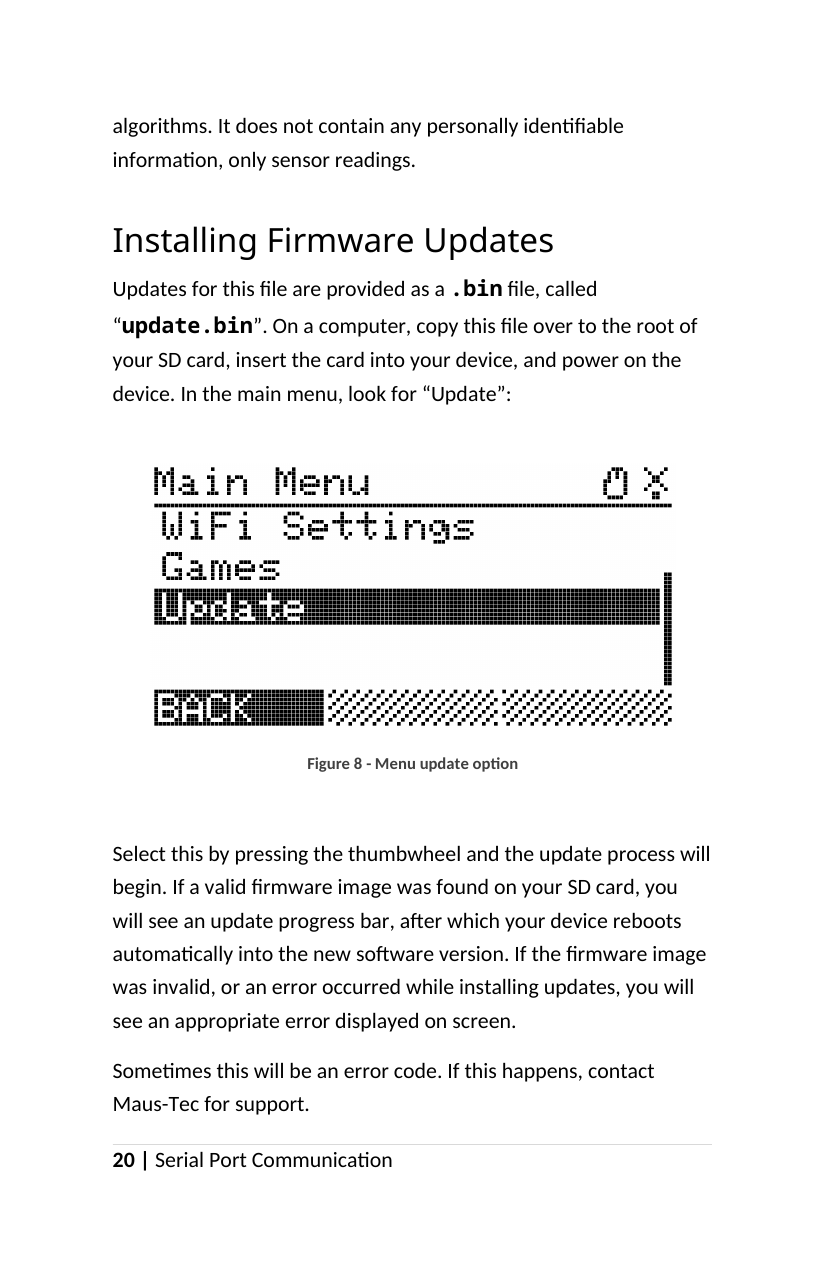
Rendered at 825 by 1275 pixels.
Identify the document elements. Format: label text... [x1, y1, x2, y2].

text Sometimes this will be an error code. If this happens, contact Maus-Tec for support. [112, 1057, 712, 1117]
subtitle Installing Firmware Updates [112, 217, 712, 262]
text Updates for this file are provided as a .bin file, called “update.bin”. On a computer, copy this file over to the root of your SD card, insert the card into your device, and power on the device. In the main menu, look for “Update”: [112, 273, 712, 440]
picture [150, 463, 675, 730]
